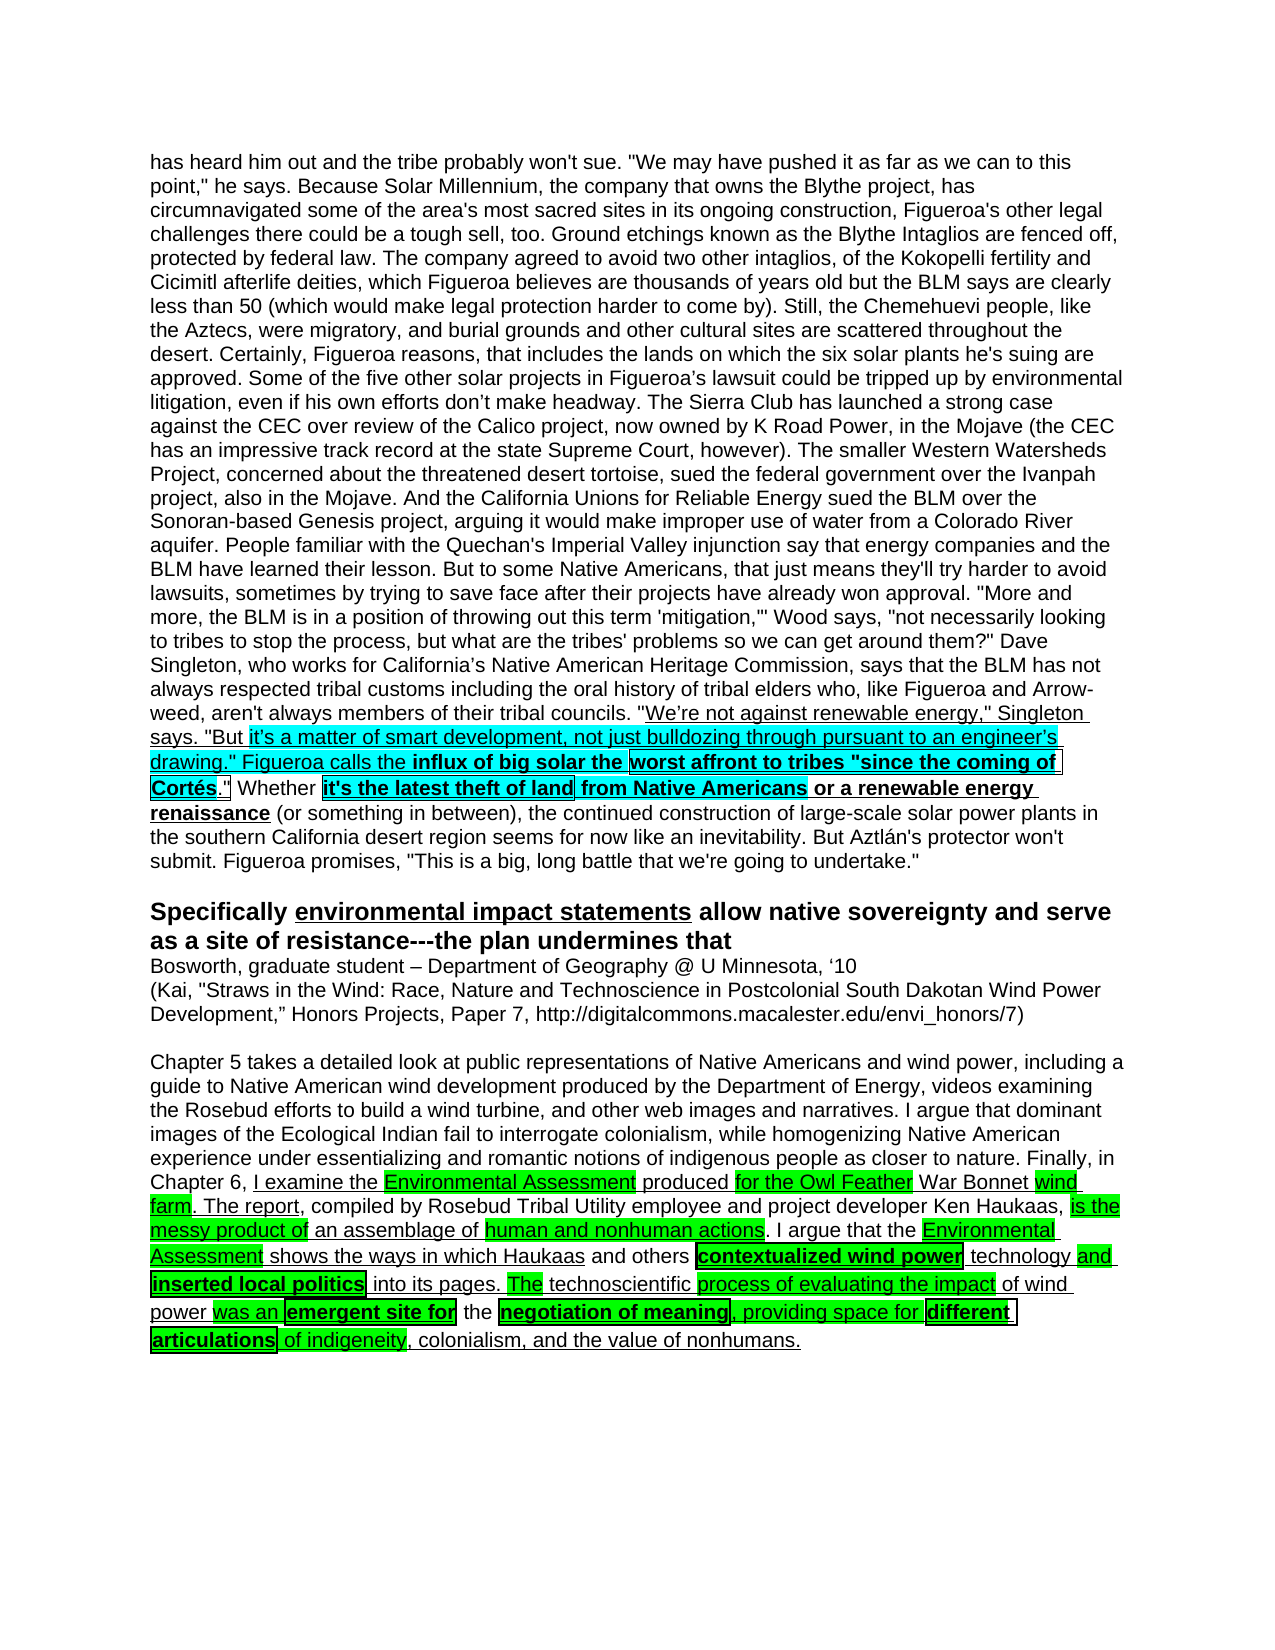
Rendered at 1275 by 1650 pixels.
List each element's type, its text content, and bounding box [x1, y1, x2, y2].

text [150, 150, 1125, 873]
text Bosworth, graduate student – Department of Geography @ U Minnesota, ‘10 [150, 954, 1125, 978]
text Specifically environmental impact statements allow native sovereignty and serve as a site of resistance---the plan undermines that [150, 897, 1125, 954]
text (Kai, "Straws in the Wind: Race, Nature and Technoscience in Postcolonial South Dakotan Wind Power Development,” Honors Projects, Paper 7, http://digitalcommons.macalester.edu/envi_honors/7) [150, 978, 1125, 1026]
text Chapter 5 takes a detailed look at public representations of Native Americans and wind power, including a guide to Native American wind development produced by the Department of Energy, videos examining the Rosebud efforts to build a wind turbine, and other web images and narratives. I argue that dominant images of the Ecological Indian fail to interrogate colonialism, while homogenizing Native American experience under essentializing and romantic notions of indigenous people as closer to nature. Finally, in Chapter 6, I examine the Environmental Assessment produced for the Owl Feather War Bonnet wind farm. The report, compiled by Rosebud Tribal Utility employee and project developer Ken Haukaas, is the messy product of an assemblage of human and nonhuman actions. I argue that the Environmental Assessment shows the ways in which Haukaas and others contextualized wind power technology and inserted local politics into its pages. The technoscientific process of evaluating the impact of wind power was an emergent site for the negotiation of meaning, providing space for different articulations of indigeneity, colonialism, and the value of nonhumans. [150, 1050, 1125, 1354]
